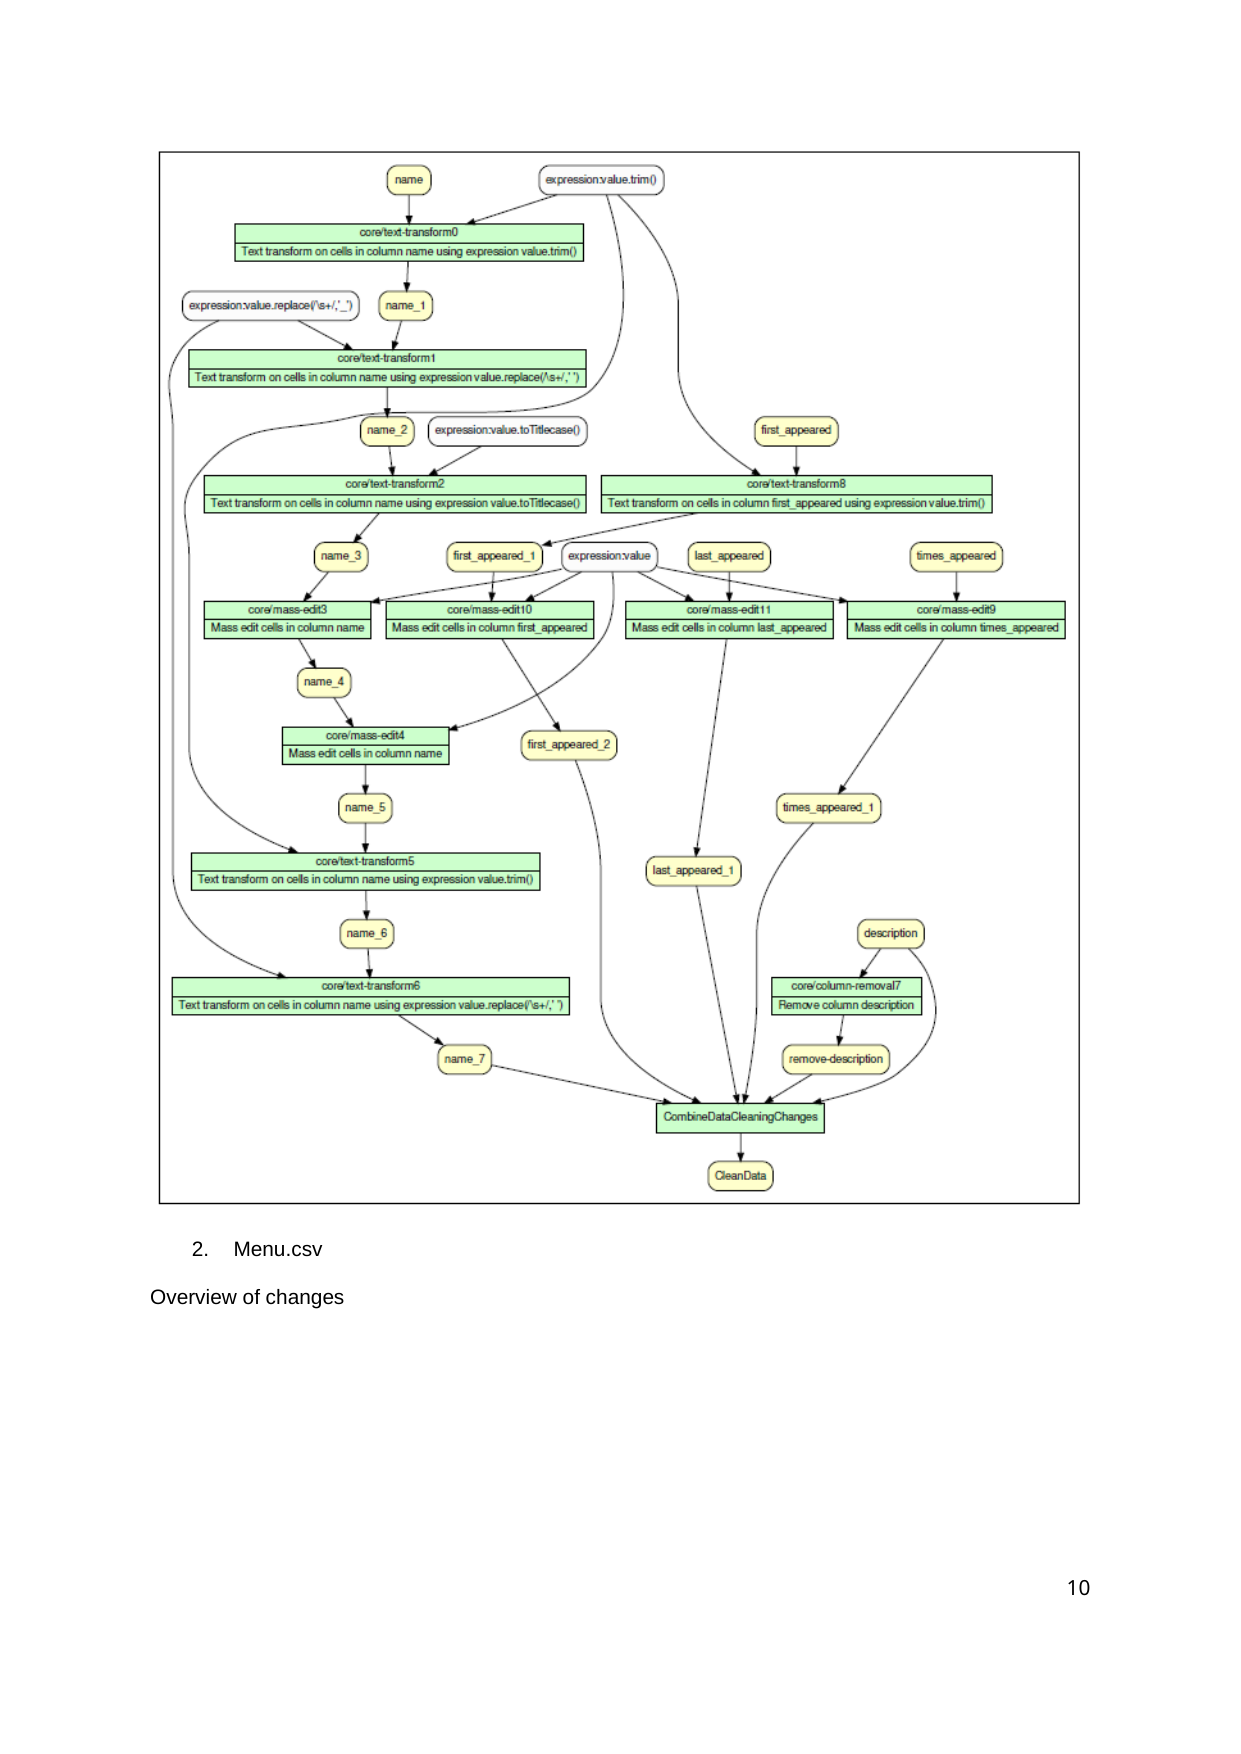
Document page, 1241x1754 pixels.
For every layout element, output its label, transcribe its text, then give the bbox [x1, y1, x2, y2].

picture [150, 150, 1089, 1212]
subtitle Overview of changes [150, 1285, 1090, 1309]
list Menu.csv [192, 1237, 1090, 1261]
